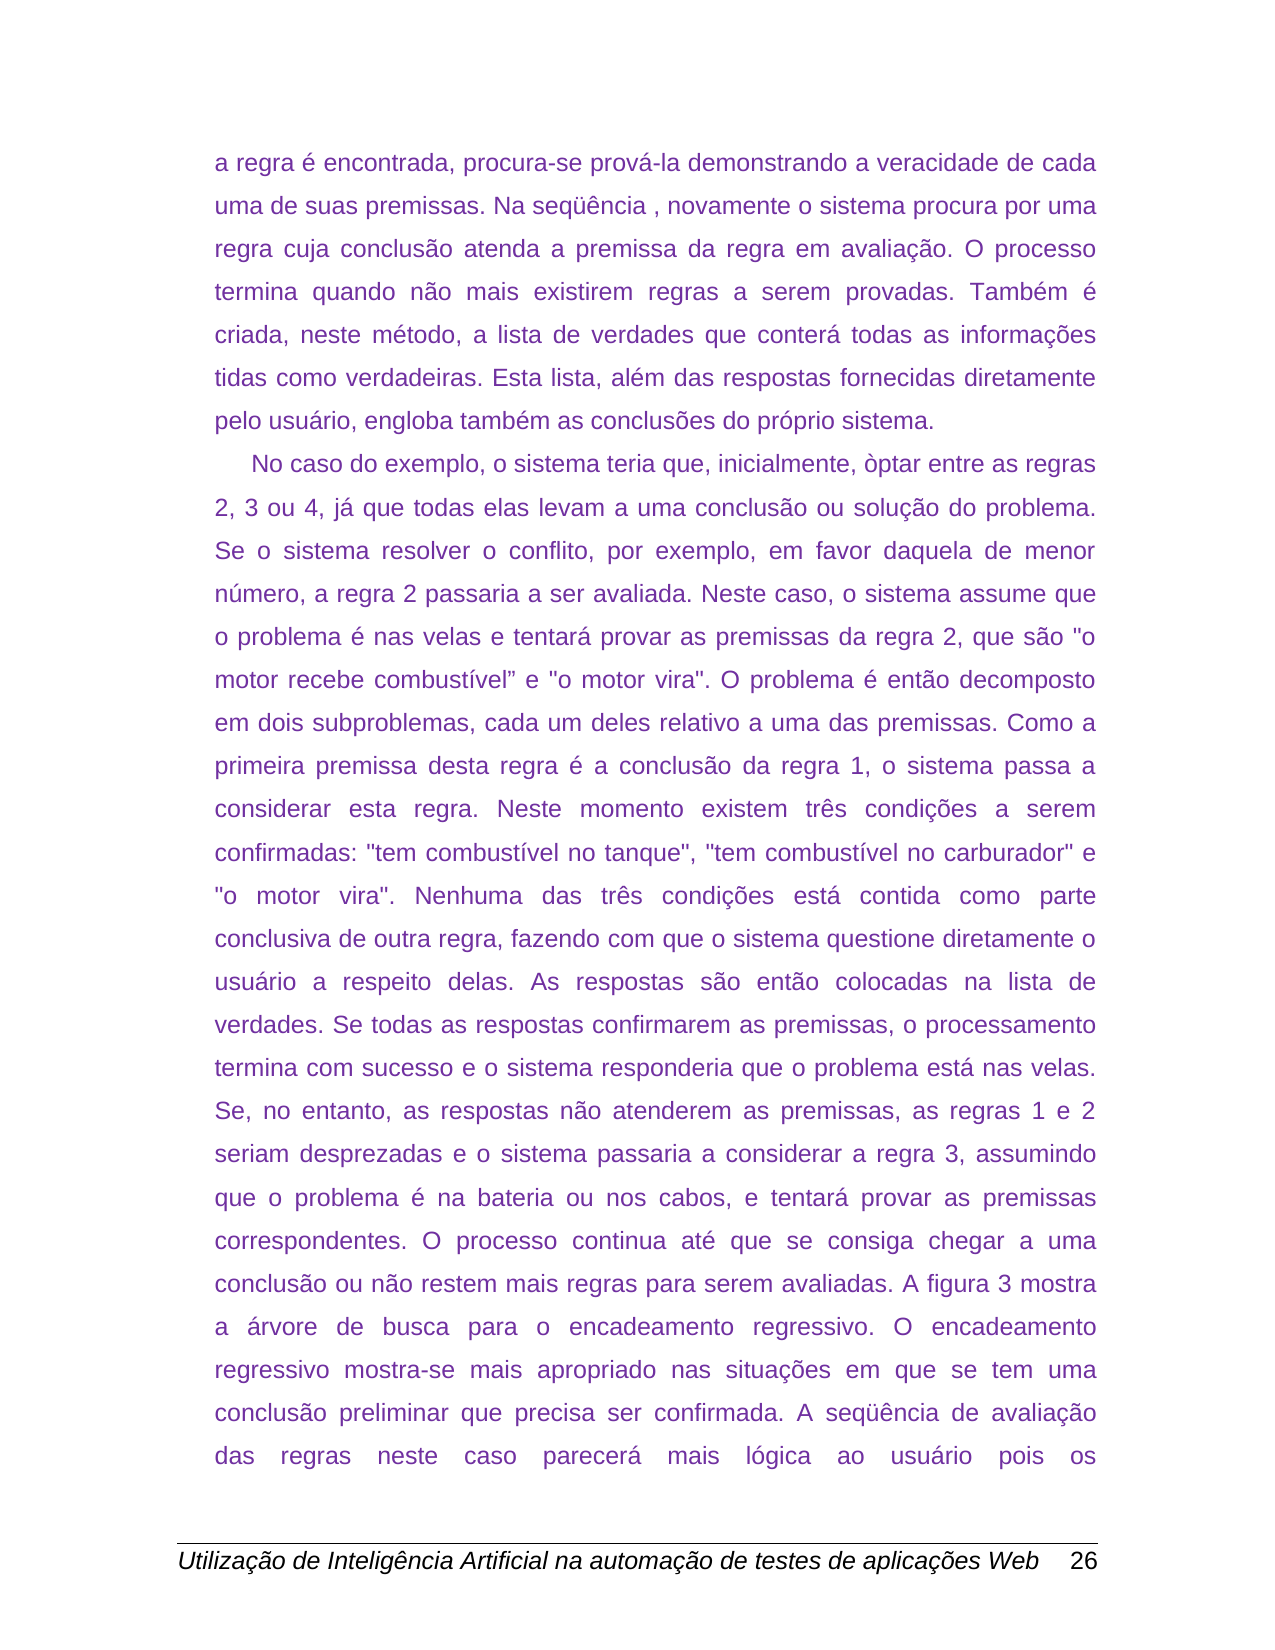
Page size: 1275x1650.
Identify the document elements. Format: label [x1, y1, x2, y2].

text [214, 449, 1098, 1470]
text [214, 148, 1098, 435]
